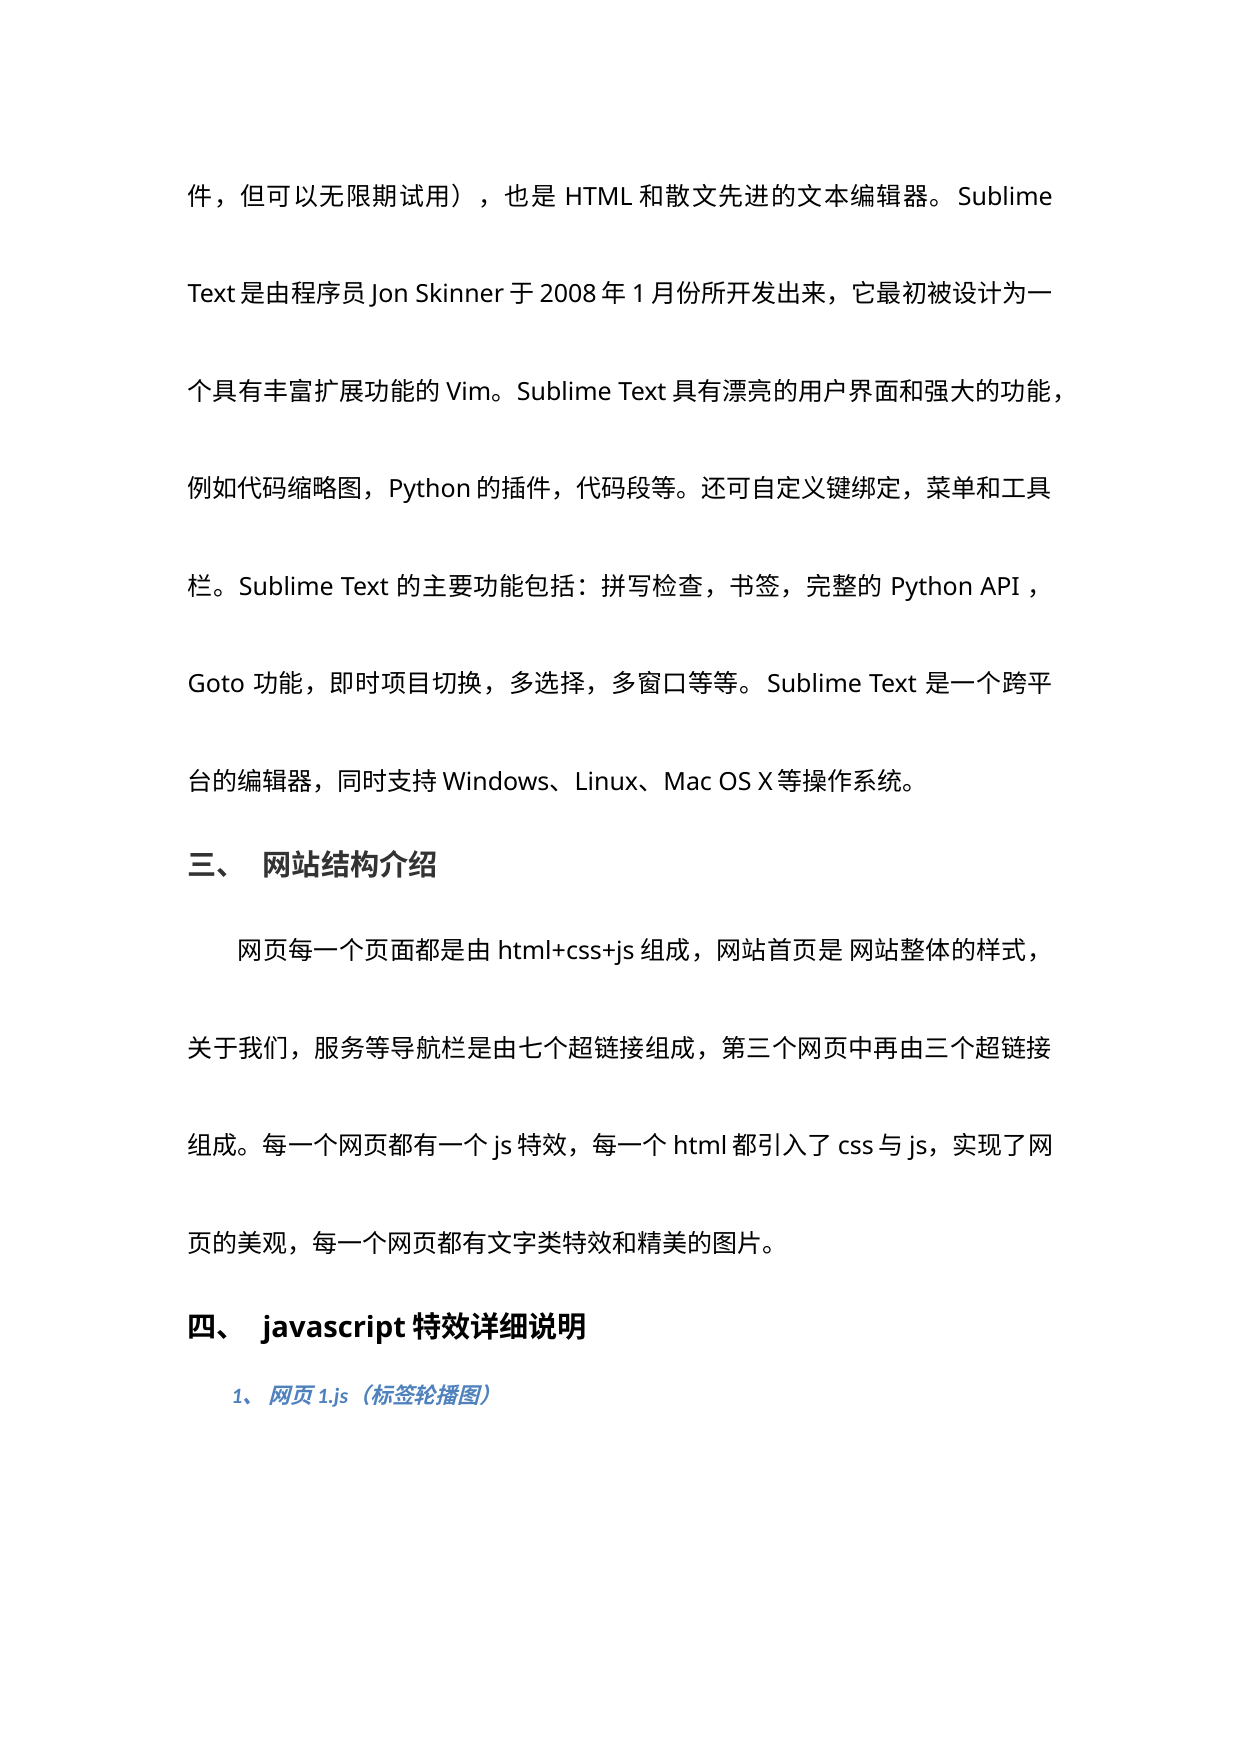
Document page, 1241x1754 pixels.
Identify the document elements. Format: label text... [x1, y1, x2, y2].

text 网页每一个页面都是由html+css+js组成，网站首页是 网站整体的样式，关于我们，服务等导航栏是由七个超链接组成，第三个网页中再由三个超链接组成。每一个网页都有一个js特效，每一个html都引入了css与js，实现了网页的美观，每一个网页都有文字类特效和精美的图片。 [187, 916, 1053, 1274]
list javascript特效详细说明 [187, 1292, 1053, 1357]
list 网站结构介绍 [187, 830, 1053, 895]
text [187, 162, 1053, 812]
list 网页1.js（标签轮播图） [231, 1378, 1053, 1411]
